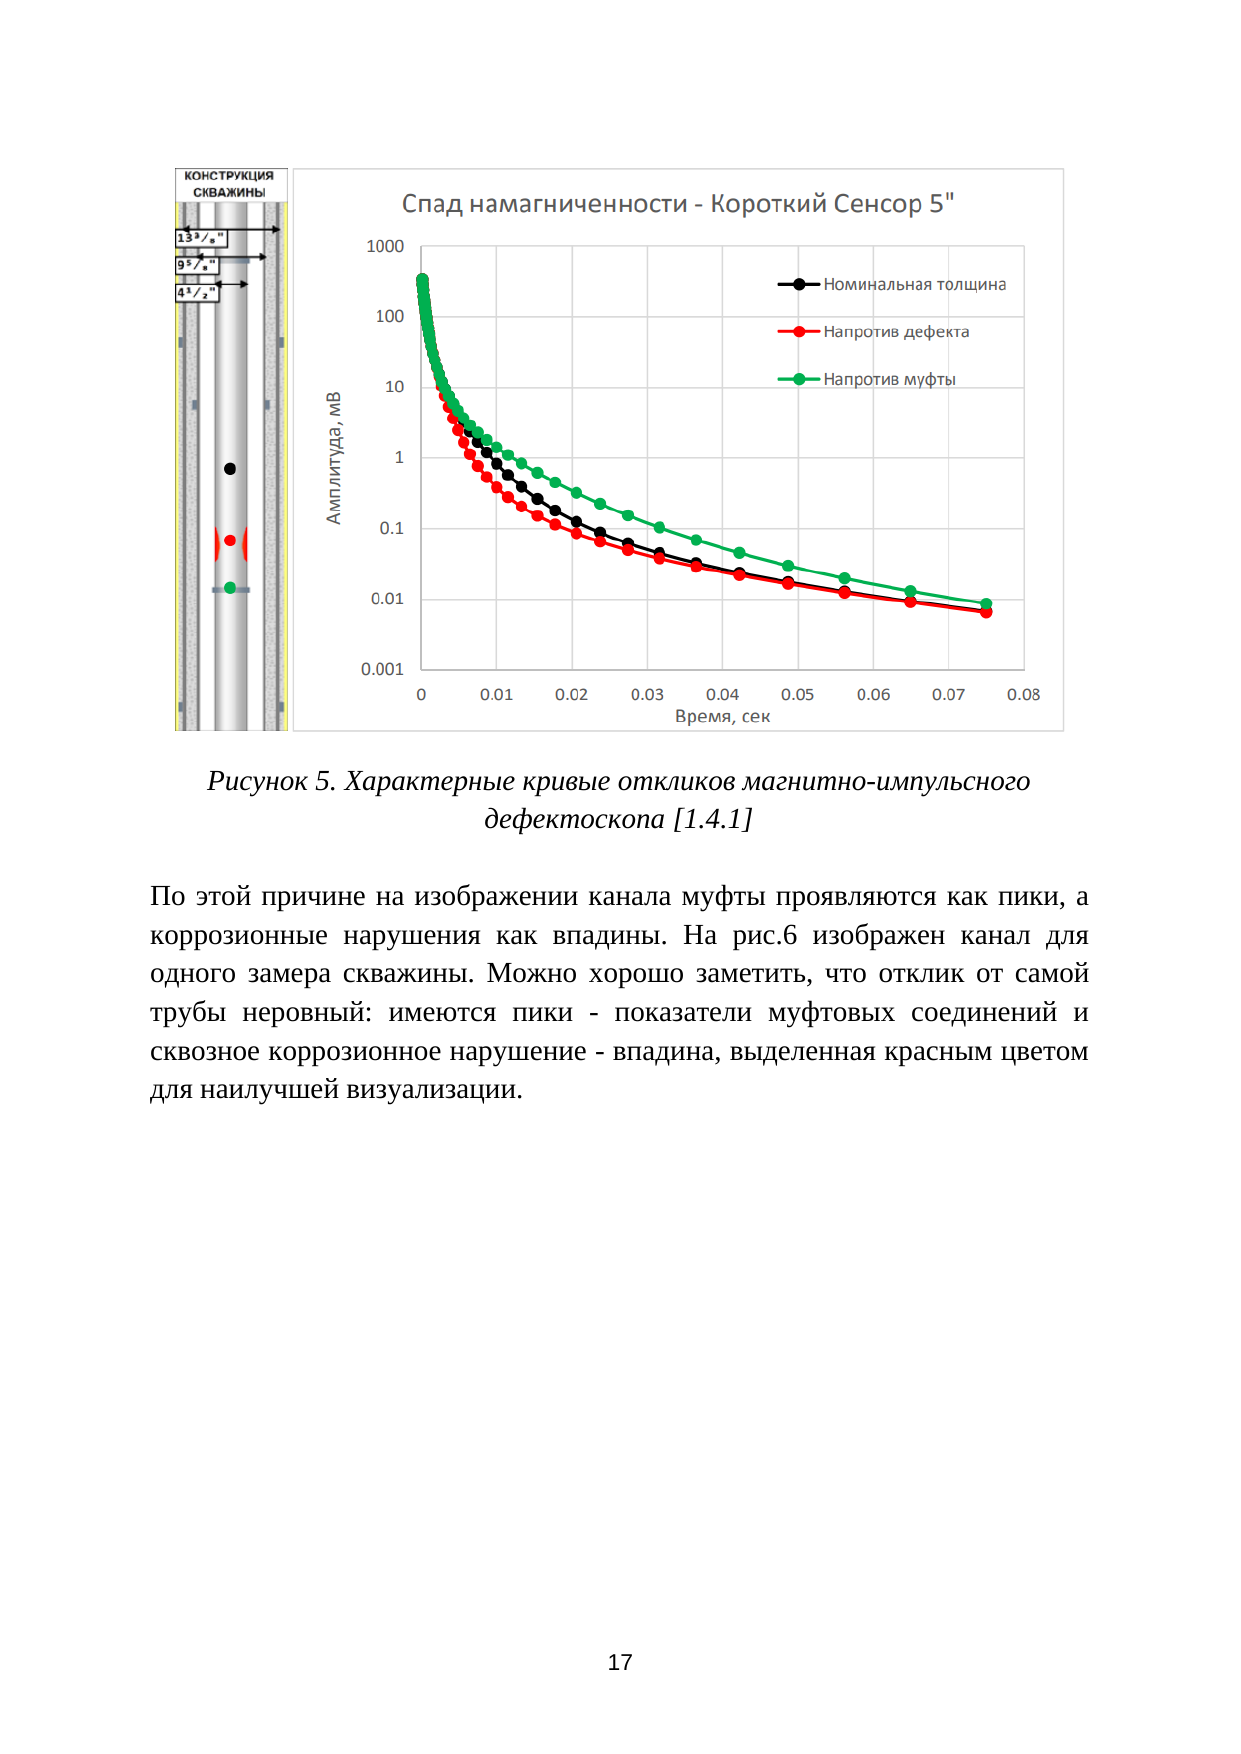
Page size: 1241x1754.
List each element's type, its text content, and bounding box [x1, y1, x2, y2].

text По этой причине на изображении канала муфты проявляются как пики, а коррозионные нарушения как впадины. На рис.6 изображен канал для одного замера скважины. Можно хорошо заметить, что отклик от самой трубы неровный: имеются пики - показатели муфтовых соединений и сквозное коррозионное нарушение - впадина, выделенная красным цветом для наилучшей визуализации. [150, 878, 1090, 1105]
picture [150, 150, 1091, 752]
text Рисунок 5. Характерные кривые откликов магнитно-импульсного дефектоскопа [1.4.1] [150, 763, 1090, 835]
